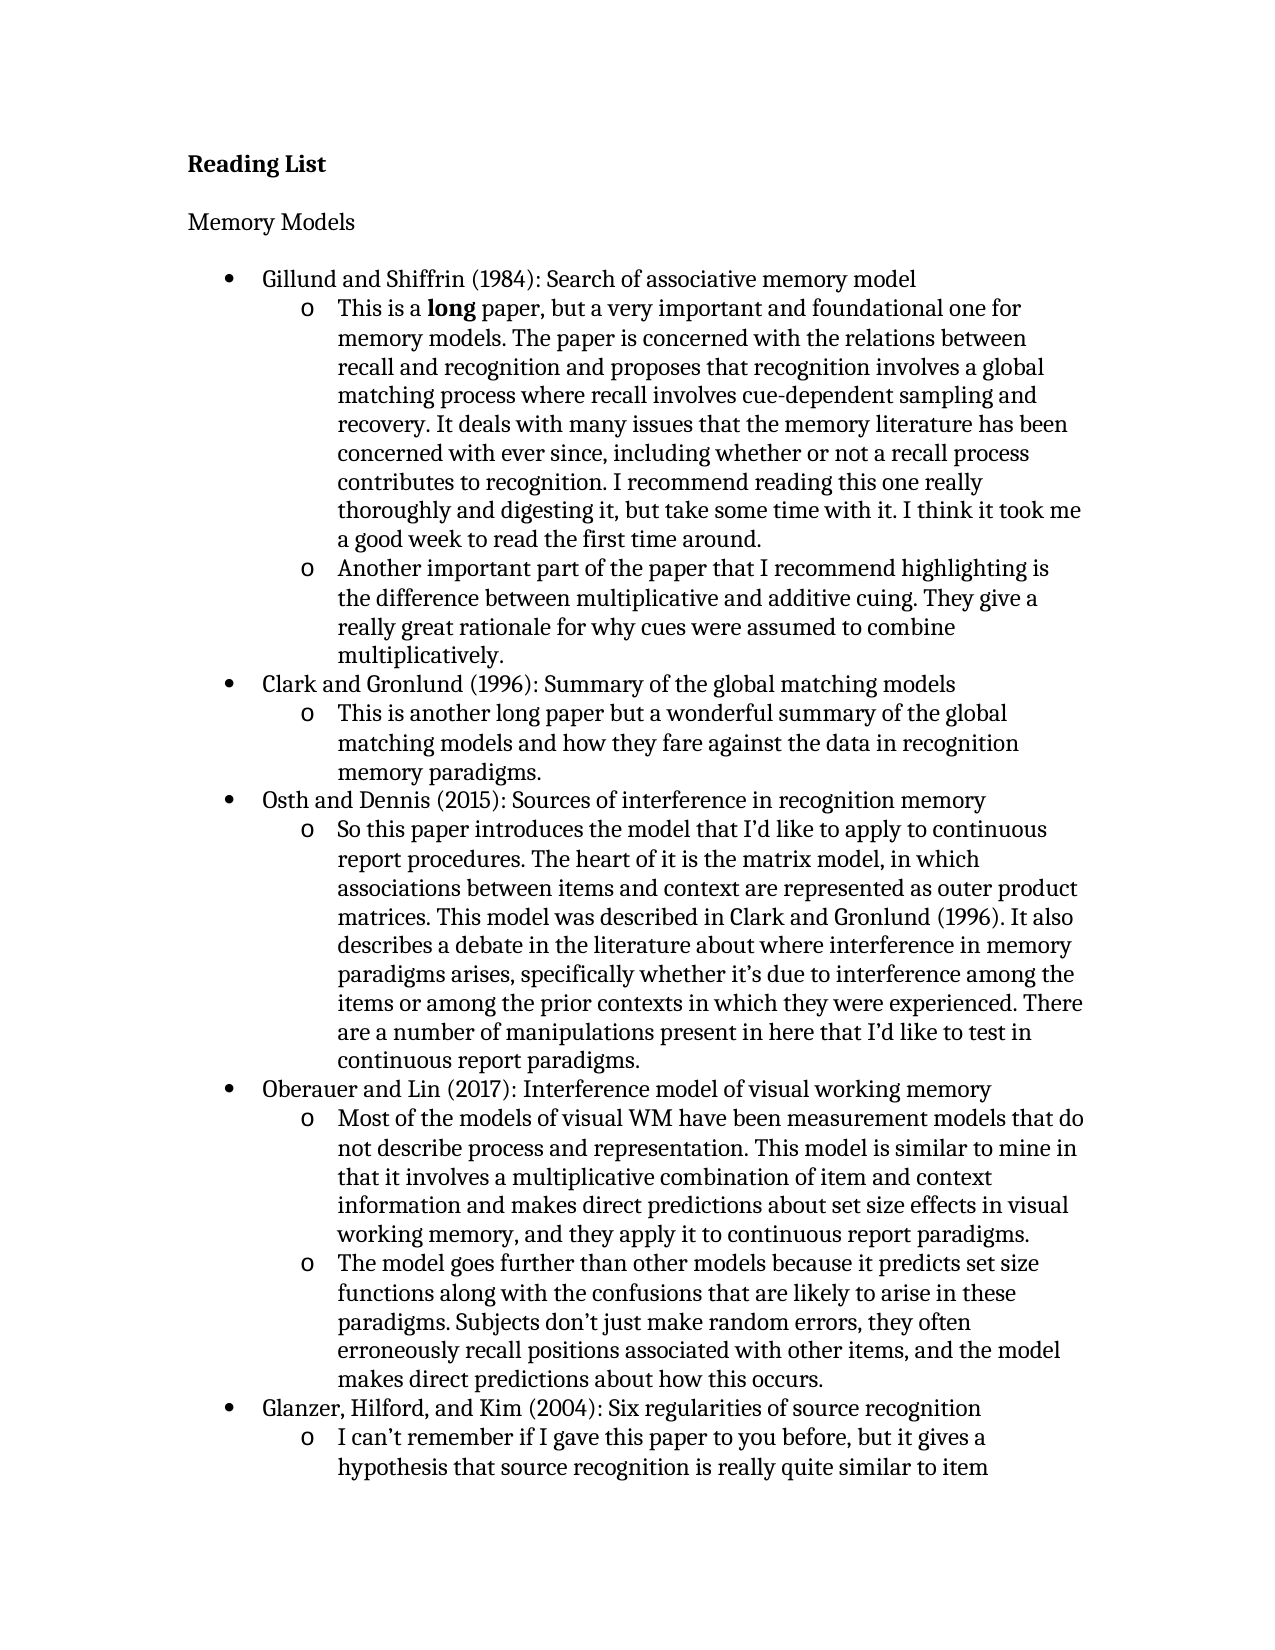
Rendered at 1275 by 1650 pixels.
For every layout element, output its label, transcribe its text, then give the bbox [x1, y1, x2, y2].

list Clark and Gronlund (1996): Summary of the global matching models [225, 670, 1087, 699]
list Glanzer, Hilford, and Kim (2004): Six regularities of source recognition [225, 1394, 1087, 1422]
list Another important part of the paper that I recommend highlighting is the difference between multiplicative and additive cuing. They give a really great rationale for why cues were assumed to combine multiplicatively. [300, 554, 1087, 670]
text Memory Models [187, 207, 1087, 236]
list This is another long paper but a wonderful summary of the global matching models and how they fare against the data in recognition memory paradigms. [300, 699, 1087, 786]
list This is a long paper, but a very important and foundational one for memory models. The paper is concerned with the relations between recall and recognition and proposes that recognition involves a global matching process where recall involves cue-dependent sampling and recovery. It deals with many issues that the memory literature has been concerned with ever since, including whether or not a recall process contributes to recognition. I recommend reading this one really thoroughly and digesting it, but take some time with it. I think it took me a good week to read the first time around. [300, 294, 1087, 554]
list The model goes further than other models because it predicts set size functions along with the confusions that are likely to arise in these paradigms. Subjects don’t just make random errors, they often erroneously recall positions associated with other items, and the model makes direct predictions about how this occurs. [300, 1249, 1087, 1394]
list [300, 1422, 1087, 1481]
list Oberauer and Lin (2017): Interference model of visual working memory [225, 1075, 1087, 1104]
list Gillund and Shiffrin (1984): Search of associative memory model [225, 265, 1087, 294]
text Reading List [187, 150, 1087, 179]
list Most of the models of visual WM have been measurement models that do not describe process and representation. This model is similar to mine in that it involves a multiplicative combination of item and context information and makes direct predictions about set size effects in visual working memory, and they apply it to continuous report paradigms. [300, 1104, 1087, 1249]
list So this paper introduces the model that I’d like to apply to continuous report procedures. The heart of it is the matrix model, in which associations between items and context are represented as outer product matrices. This model was described in Clark and Gronlund (1996). It also describes a debate in the literature about where interference in memory paradigms arises, specifically whether it’s due to interference among the items or among the prior contexts in which they were experienced. There are a number of manipulations present in here that I’d like to test in continuous report paradigms. [300, 815, 1087, 1075]
list Osth and Dennis (2015): Sources of interference in recognition memory [225, 786, 1087, 815]
